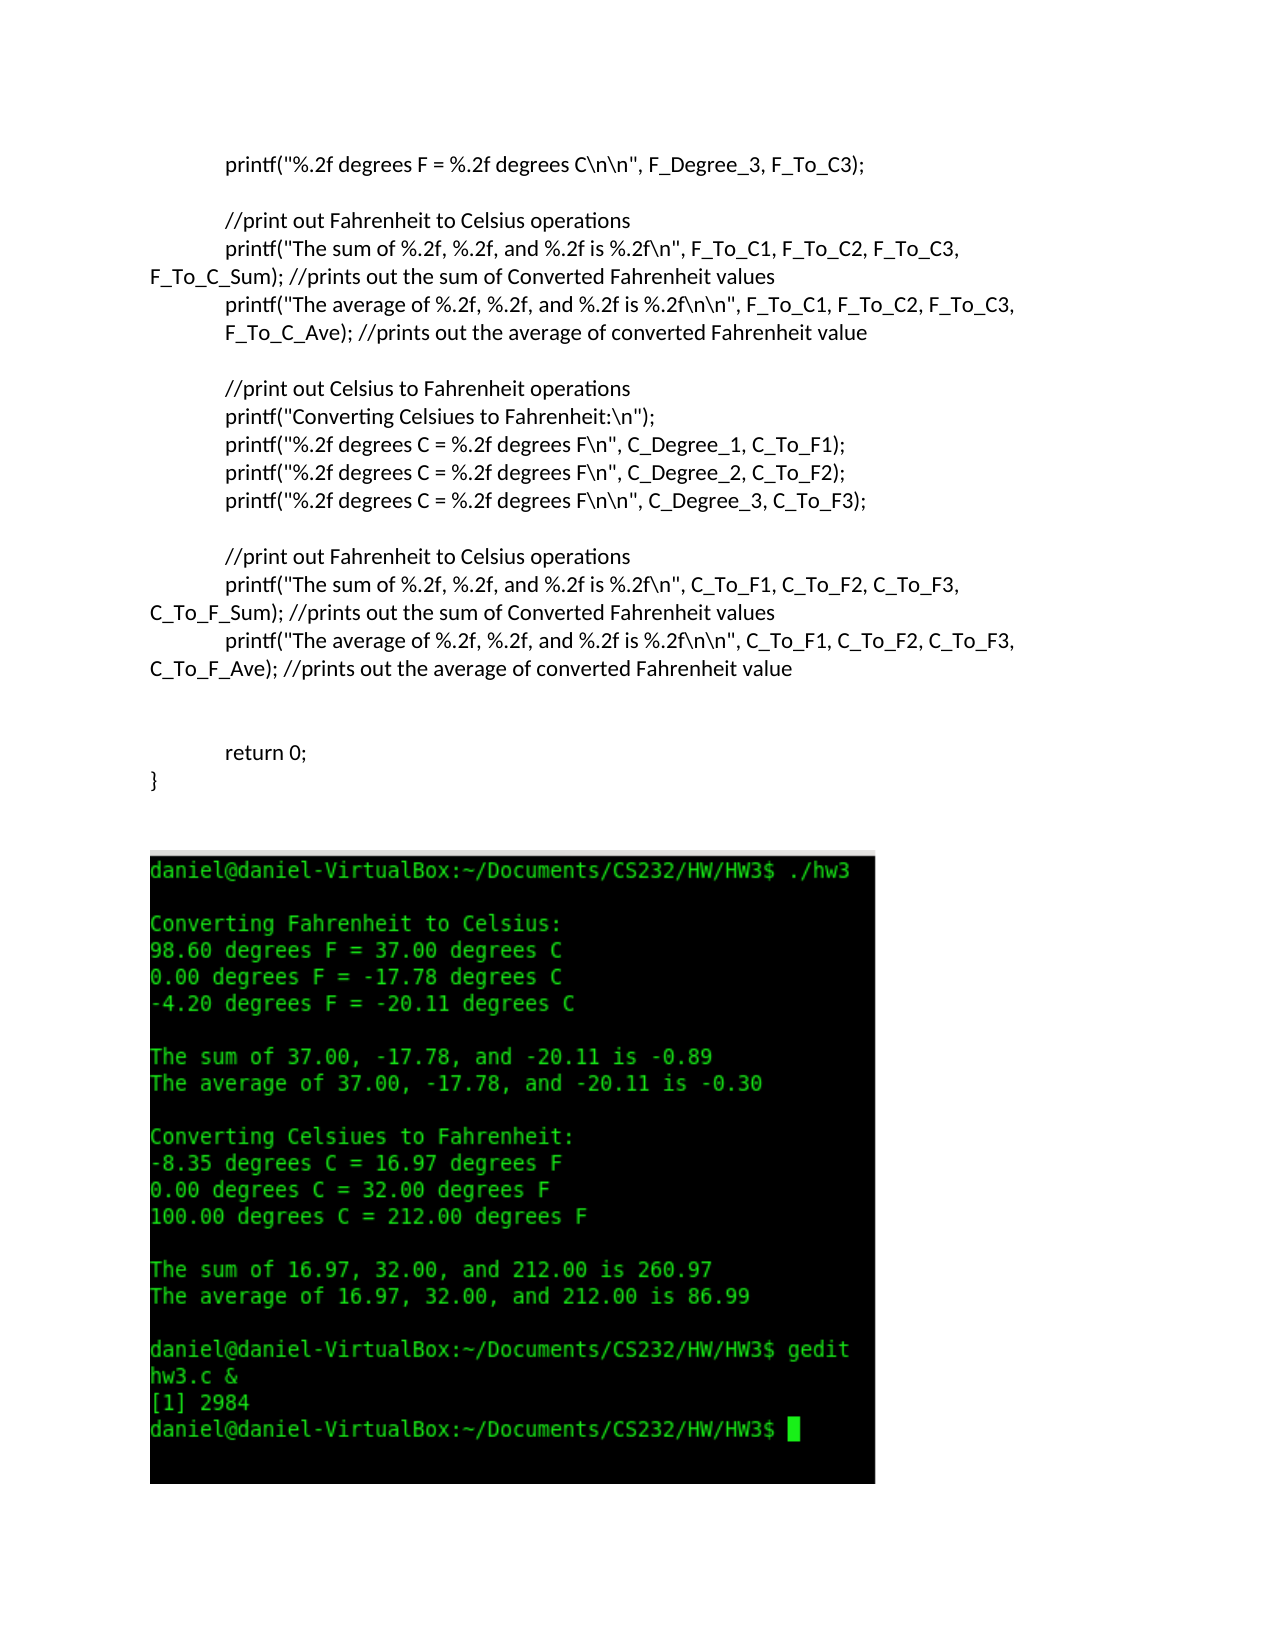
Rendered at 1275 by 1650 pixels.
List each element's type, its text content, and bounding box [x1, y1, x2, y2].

text printf("The average of %.2f, %.2f, and %.2f is %.2f\n\n", C_To_F1, C_To_F2, C_To_F3, C_To_F_Ave); //prints out the average of converted Fahrenheit value [150, 626, 1125, 682]
text } [150, 766, 1125, 794]
text //print out Fahrenheit to Celsius operations [150, 542, 1125, 570]
text printf("The average of %.2f, %.2f, and %.2f is %.2f\n\n", F_To_C1, F_To_C2, F_To_C3, F_To_C_Ave); //prints out the average of converted Fahrenheit value [225, 290, 1125, 346]
text printf("%.2f degrees F = %.2f degrees C\n\n", F_Degree_3, F_To_C3); [150, 150, 1125, 178]
text printf("The sum of %.2f, %.2f, and %.2f is %.2f\n", C_To_F1, C_To_F2, C_To_F3, C_To_F_Sum); //prints out the sum of Converted Fahrenheit values [150, 570, 1125, 626]
text printf("The sum of %.2f, %.2f, and %.2f is %.2f\n", F_To_C1, F_To_C2, F_To_C3, F_To_C_Sum); //prints out the sum of Converted Fahrenheit values [150, 234, 1125, 290]
text printf("%.2f degrees C = %.2f degrees F\n", C_Degree_1, C_To_F1); [150, 430, 1125, 458]
text printf("Converting Celsiues to Fahrenheit:\n"); [150, 402, 1125, 430]
text printf("%.2f degrees C = %.2f degrees F\n\n", C_Degree_3, C_To_F3); [150, 486, 1125, 514]
text printf("%.2f degrees C = %.2f degrees F\n", C_Degree_2, C_To_F2); [150, 458, 1125, 486]
text return 0; [150, 738, 1125, 766]
picture [150, 850, 877, 1484]
text //print out Celsius to Fahrenheit operations [150, 374, 1125, 402]
text //print out Fahrenheit to Celsius operations [150, 206, 1125, 234]
